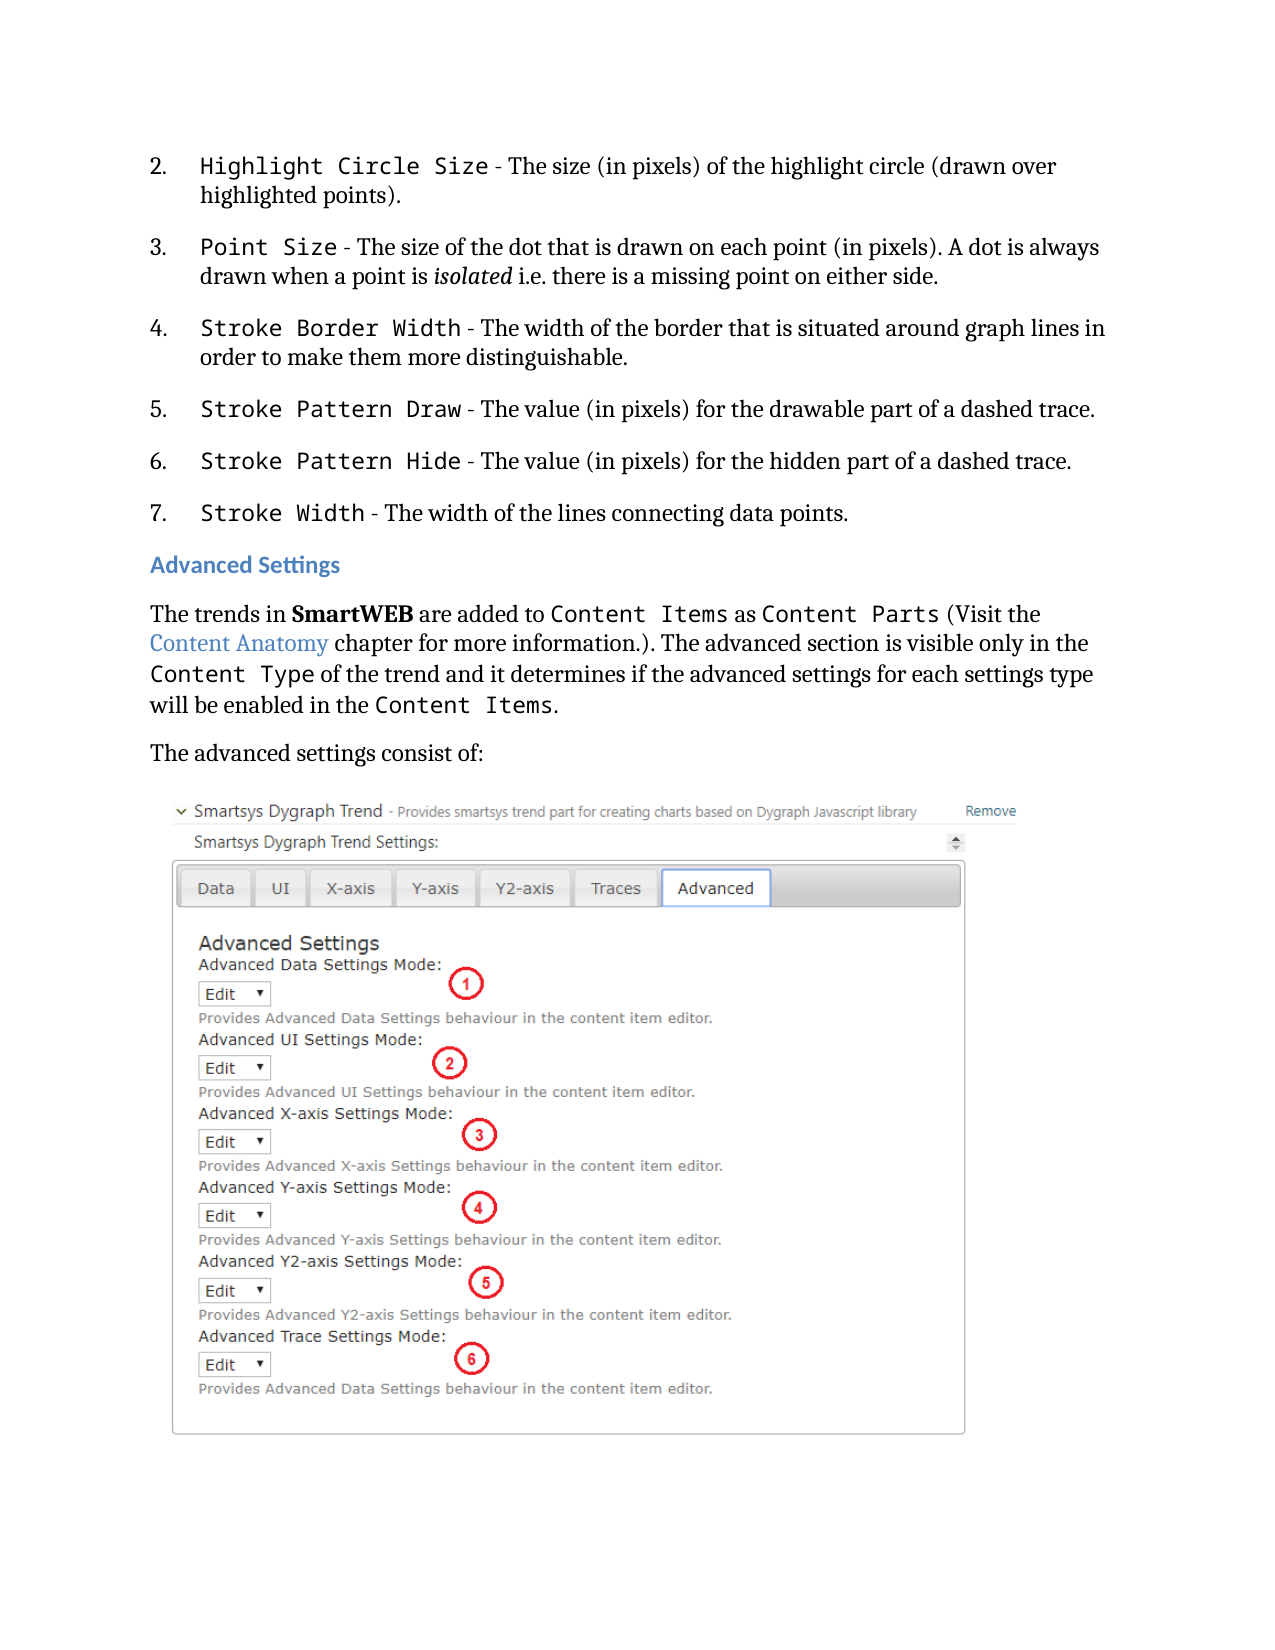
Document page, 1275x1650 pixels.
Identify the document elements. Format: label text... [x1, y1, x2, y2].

list Stroke Border Width - The width of the border that is situated around graph lines in order to make them more distinguishable. [150, 312, 1125, 372]
list Highlight Circle Size - The size (in pixels) of the highlight circle (drawn over highlighted points). [150, 150, 1125, 210]
list Stroke Width - The width of the lines connecting data points. [150, 497, 1125, 528]
subtitle Advanced Settings [150, 549, 1125, 579]
list Stroke Pattern Draw - The value (in pixels) for the drawable part of a dashed trace. [150, 392, 1125, 424]
list Point Size - The size of the dot that is drawn on each point (in pixels). A dot is always drawn when a point is isolated i.e. there is a missing point on either side. [150, 231, 1125, 291]
picture [150, 786, 1025, 1450]
text The advanced settings consist of: [150, 739, 1125, 768]
list Stroke Pattern Hide - The value (in pixels) for the hidden part of a dashed trace. [150, 444, 1125, 476]
text The trends in SmartWEB are added to Content Items as Content Parts (Visit the Content Anatomy chapter for more information.). The advanced section is visible only in the Content Type of the trend and it determines if the advanced settings for each settings type will be enabled in the Content Items. [150, 598, 1125, 721]
